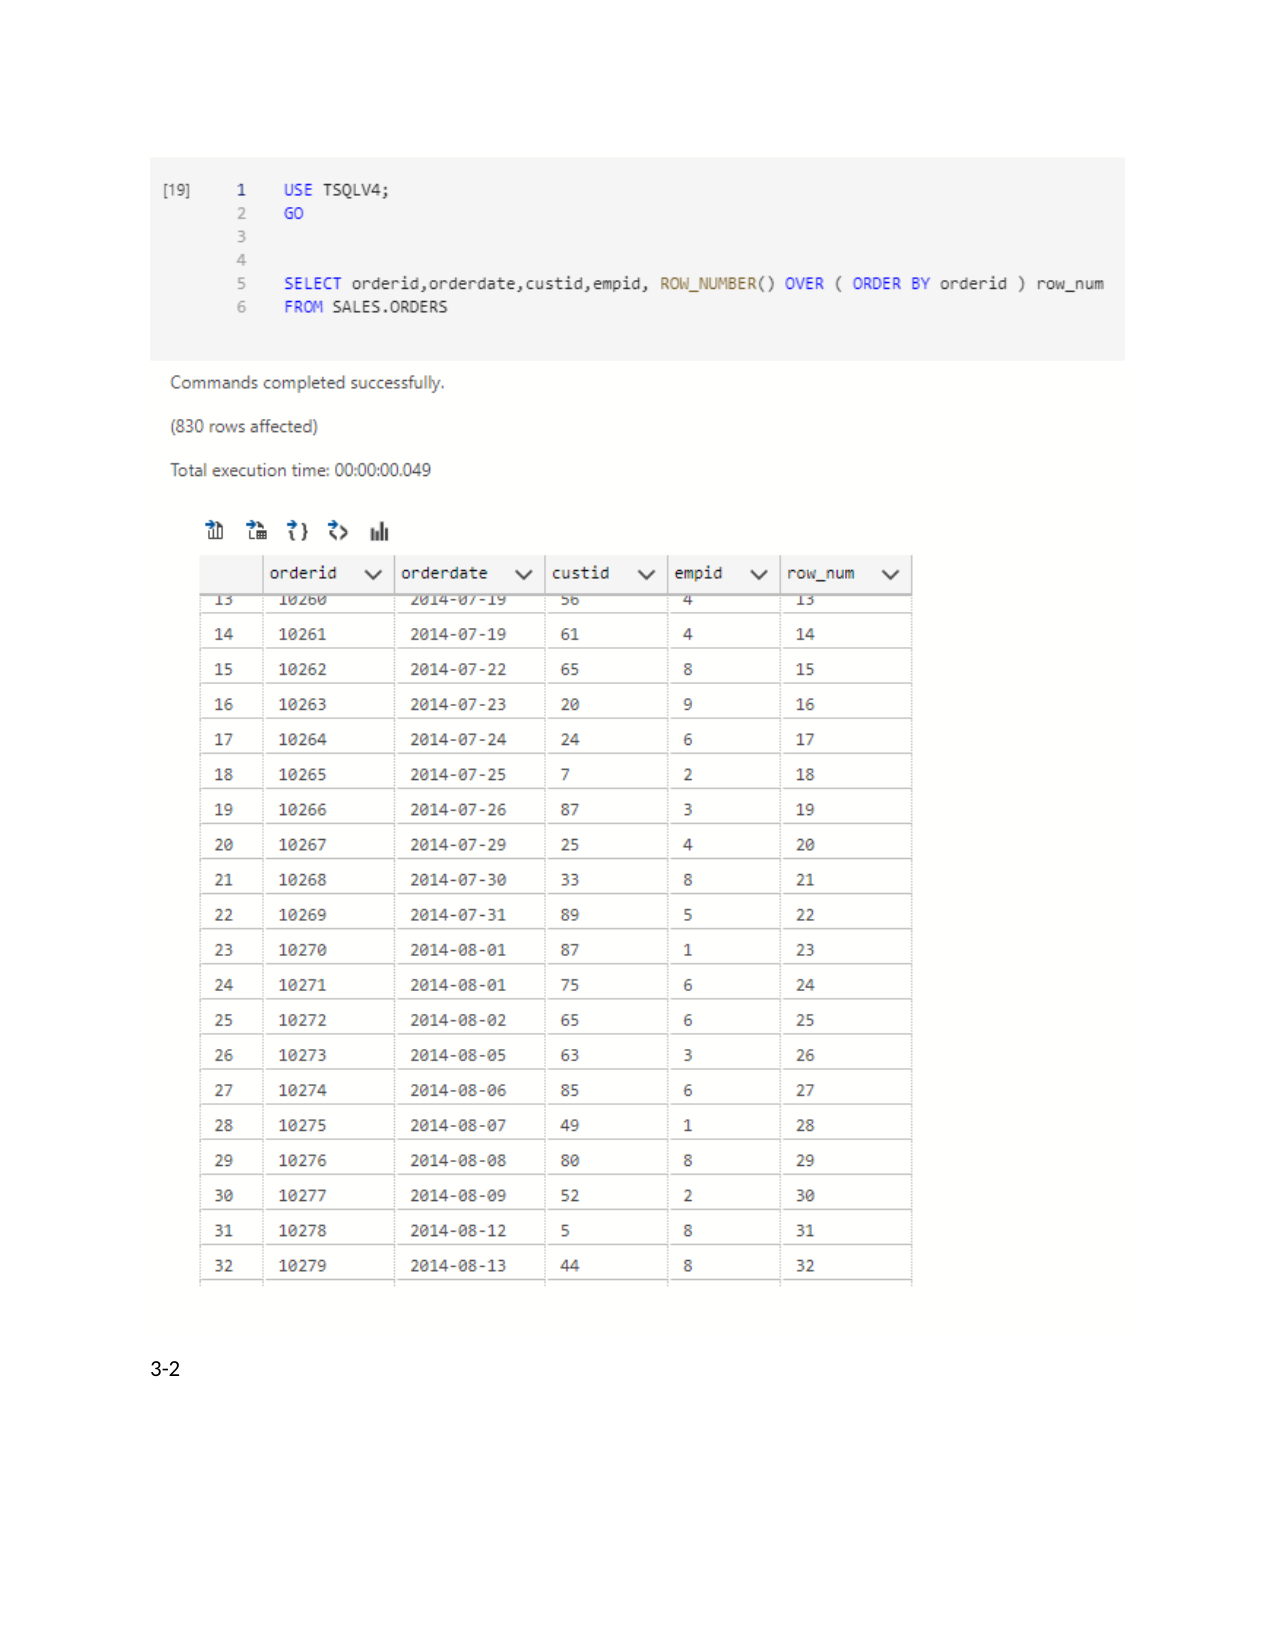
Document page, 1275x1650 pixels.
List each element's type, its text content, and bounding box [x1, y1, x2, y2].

text 3-2 [150, 1354, 1125, 1382]
picture [150, 150, 1125, 1336]
